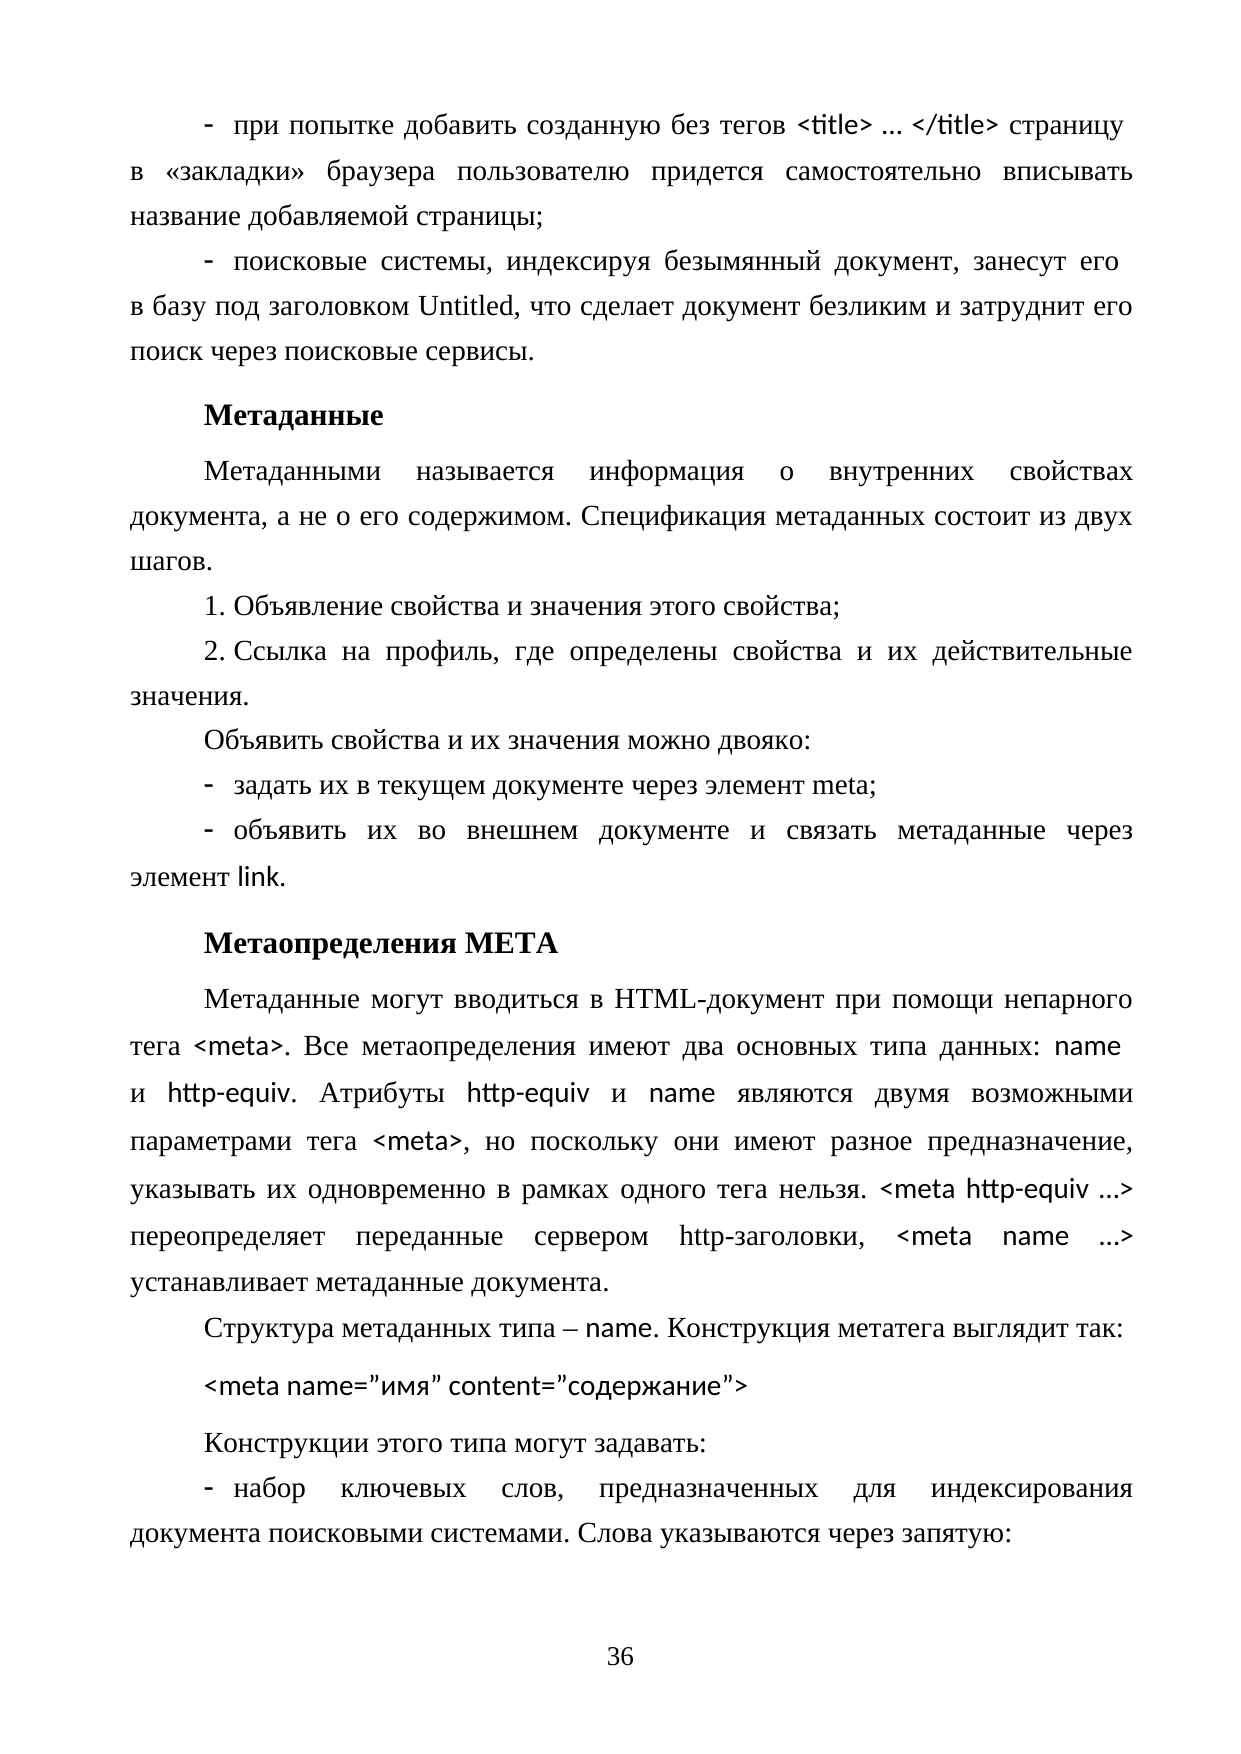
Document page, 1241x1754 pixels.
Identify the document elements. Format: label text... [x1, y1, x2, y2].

text задать их в текущем документе через элемент meta; [130, 767, 1134, 801]
text Объявить свойства и их значения можно двояко: [130, 722, 1134, 756]
text объявить их во внешнем документе и связать метаданные через элемент link. [130, 812, 1134, 894]
text Структура метаданных типа – name. Конструкция метатега выглядит так: [130, 1309, 1134, 1345]
list Объявление свойства и значения этого свойства; [130, 588, 1134, 621]
text набор ключевых слов, предназначенных для индексирования документа поисковыми системами. Слова указываются через запятую: [130, 1471, 1134, 1549]
list Ссылка на профиль, где определены свойства и их действительные значения. [130, 633, 1134, 711]
text Метаданные [130, 397, 1134, 433]
text при попытке добавить созданную без тегов <title> … </title> страницу в «закладки» браузера пользователю придется самостоятельно вписывать название добавляемой страницы; [130, 106, 1134, 232]
text поисковые системы, индексируя безымянный документ, занесут его в базу под заголовком Untitled, что сделает документ безликим и затруднит его поиск через поисковые сервисы. [130, 243, 1134, 367]
text Метаданными называется информация о внутренних свойствах документа, а не о его содержимом. Спецификация метаданных состоит из двух шагов. [130, 453, 1134, 576]
text Метаданные могут вводиться в HTML-документ при помощи непарного тега <meta>. Все метаопределения имеют два основных типа данных: name и http-equiv. Атрибуты http-equiv и name являются двумя возможными параметрами тега <meta>, но поскольку они имеют разное предназначение, указывать их одновременно в рамках одного тега нельзя. <meta http-equiv …> переопределяет переданные сервером http-заголовки, <meta name …> устанавливает метаданные документа. [130, 981, 1134, 1298]
text Метаопределения META [130, 924, 1134, 961]
text <meta name=”имя” content=”содержание”> [130, 1367, 1134, 1403]
text Конструкции этого типа могут задавать: [130, 1426, 1134, 1459]
